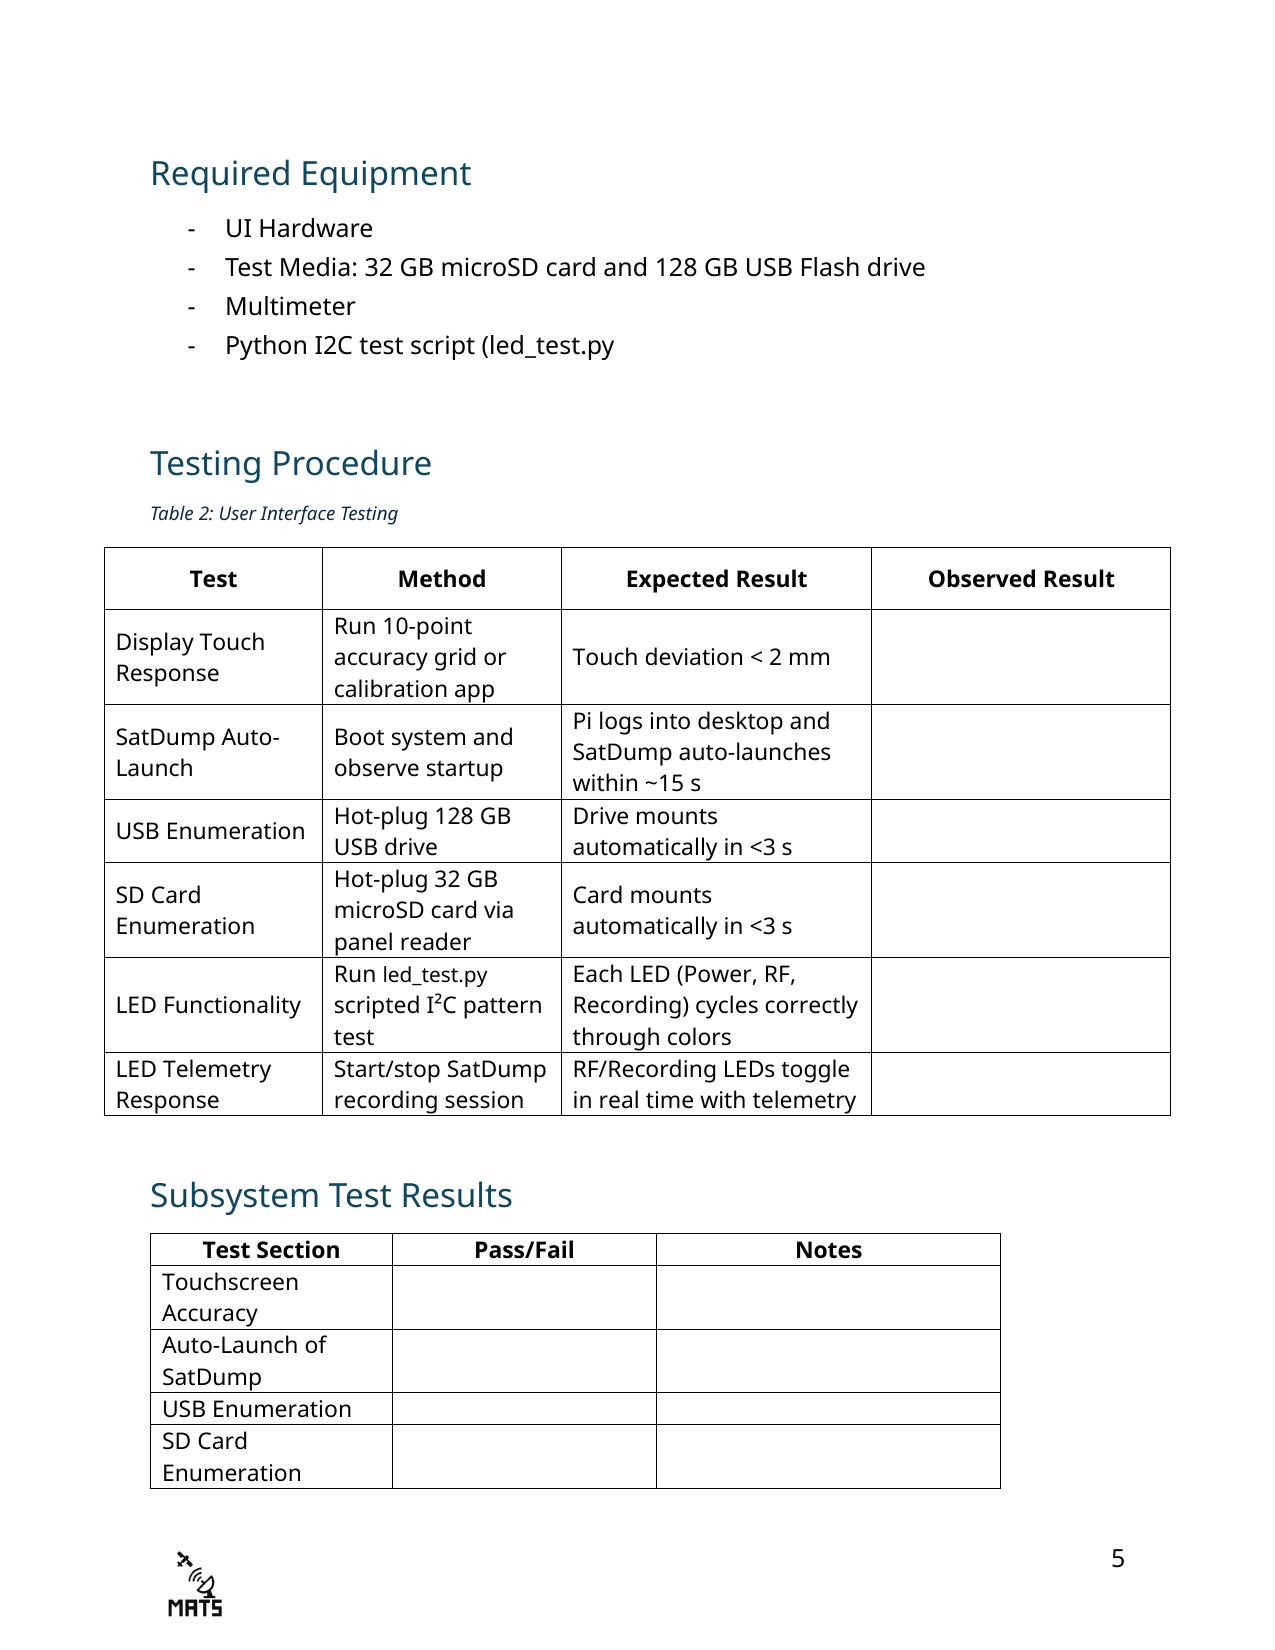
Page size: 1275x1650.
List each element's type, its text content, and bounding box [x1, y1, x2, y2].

table_cell [872, 958, 1170, 1052]
subtitle Subsystem Test Results [150, 1172, 1125, 1217]
table_header Test [105, 548, 322, 609]
list UI Hardware [187, 211, 1125, 244]
table_cell Touchscreen Accuracy [151, 1266, 392, 1328]
table_header Method [323, 548, 561, 609]
table_cell [872, 800, 1170, 862]
table_cell LED Telemetry Response [105, 1053, 322, 1115]
table_cell SD Card Enumeration [151, 1425, 392, 1488]
table_cell [872, 610, 1170, 704]
table_cell Pi logs into desktop and SatDump auto-launches within ~15 s [562, 705, 871, 798]
table_cell [393, 1330, 656, 1392]
table_header Observed Result [872, 548, 1170, 609]
table_cell Drive mounts automatically in <3 s [562, 800, 871, 862]
table_cell Start/stop SatDump recording session [323, 1053, 561, 1115]
table_cell SD Card Enumeration [105, 863, 322, 957]
table_cell USB Enumeration [105, 800, 322, 862]
table_cell [657, 1425, 1000, 1488]
table_cell Auto-Launch of SatDump [151, 1330, 392, 1392]
table_cell [657, 1393, 1000, 1424]
table_cell Each LED (Power, RF, Recording) cycles correctly through colors [562, 958, 871, 1052]
table_cell [393, 1393, 656, 1424]
table_cell [393, 1425, 656, 1488]
table_cell [657, 1330, 1000, 1392]
table_header Notes [657, 1234, 1000, 1265]
table_cell [657, 1266, 1000, 1328]
table_cell Hot-plug 32 GB microSD card via panel reader [323, 863, 561, 957]
table_header Test Section [151, 1234, 392, 1265]
table_cell Card mounts automatically in <3 s [562, 863, 871, 957]
subtitle Testing Procedure [150, 440, 1125, 485]
table_cell LED Functionality [105, 958, 322, 1052]
table_cell Run led_test.py scripted I²C pattern test [323, 958, 561, 1052]
text Table 2: User Interface Testing [150, 500, 1125, 526]
table_cell [872, 1053, 1170, 1115]
table_header Expected Result [562, 548, 871, 609]
table_cell SatDump Auto-Launch [105, 705, 322, 798]
table_cell Hot-plug 128 GB USB drive [323, 800, 561, 862]
table_cell Display Touch Response [105, 610, 322, 704]
list Python I2C test script (led_test.py [187, 328, 1125, 362]
picture [150, 1541, 240, 1631]
table_cell Boot system and observe startup [323, 705, 561, 798]
table_cell RF/Recording LEDs toggle in real time with telemetry [562, 1053, 871, 1115]
table_cell [393, 1266, 656, 1328]
subtitle Required Equipment [150, 150, 1125, 195]
list Multimeter [187, 289, 1125, 323]
table_cell Touch deviation < 2 mm [562, 610, 871, 704]
table_cell USB Enumeration [151, 1393, 392, 1424]
table_cell [872, 863, 1170, 957]
table_cell [872, 705, 1170, 798]
table_cell Run 10-point accuracy grid or calibration app [323, 610, 561, 704]
table_header Pass/Fail [393, 1234, 656, 1265]
list Test Media: 32 GB microSD card and 128 GB USB Flash drive [187, 250, 1125, 284]
